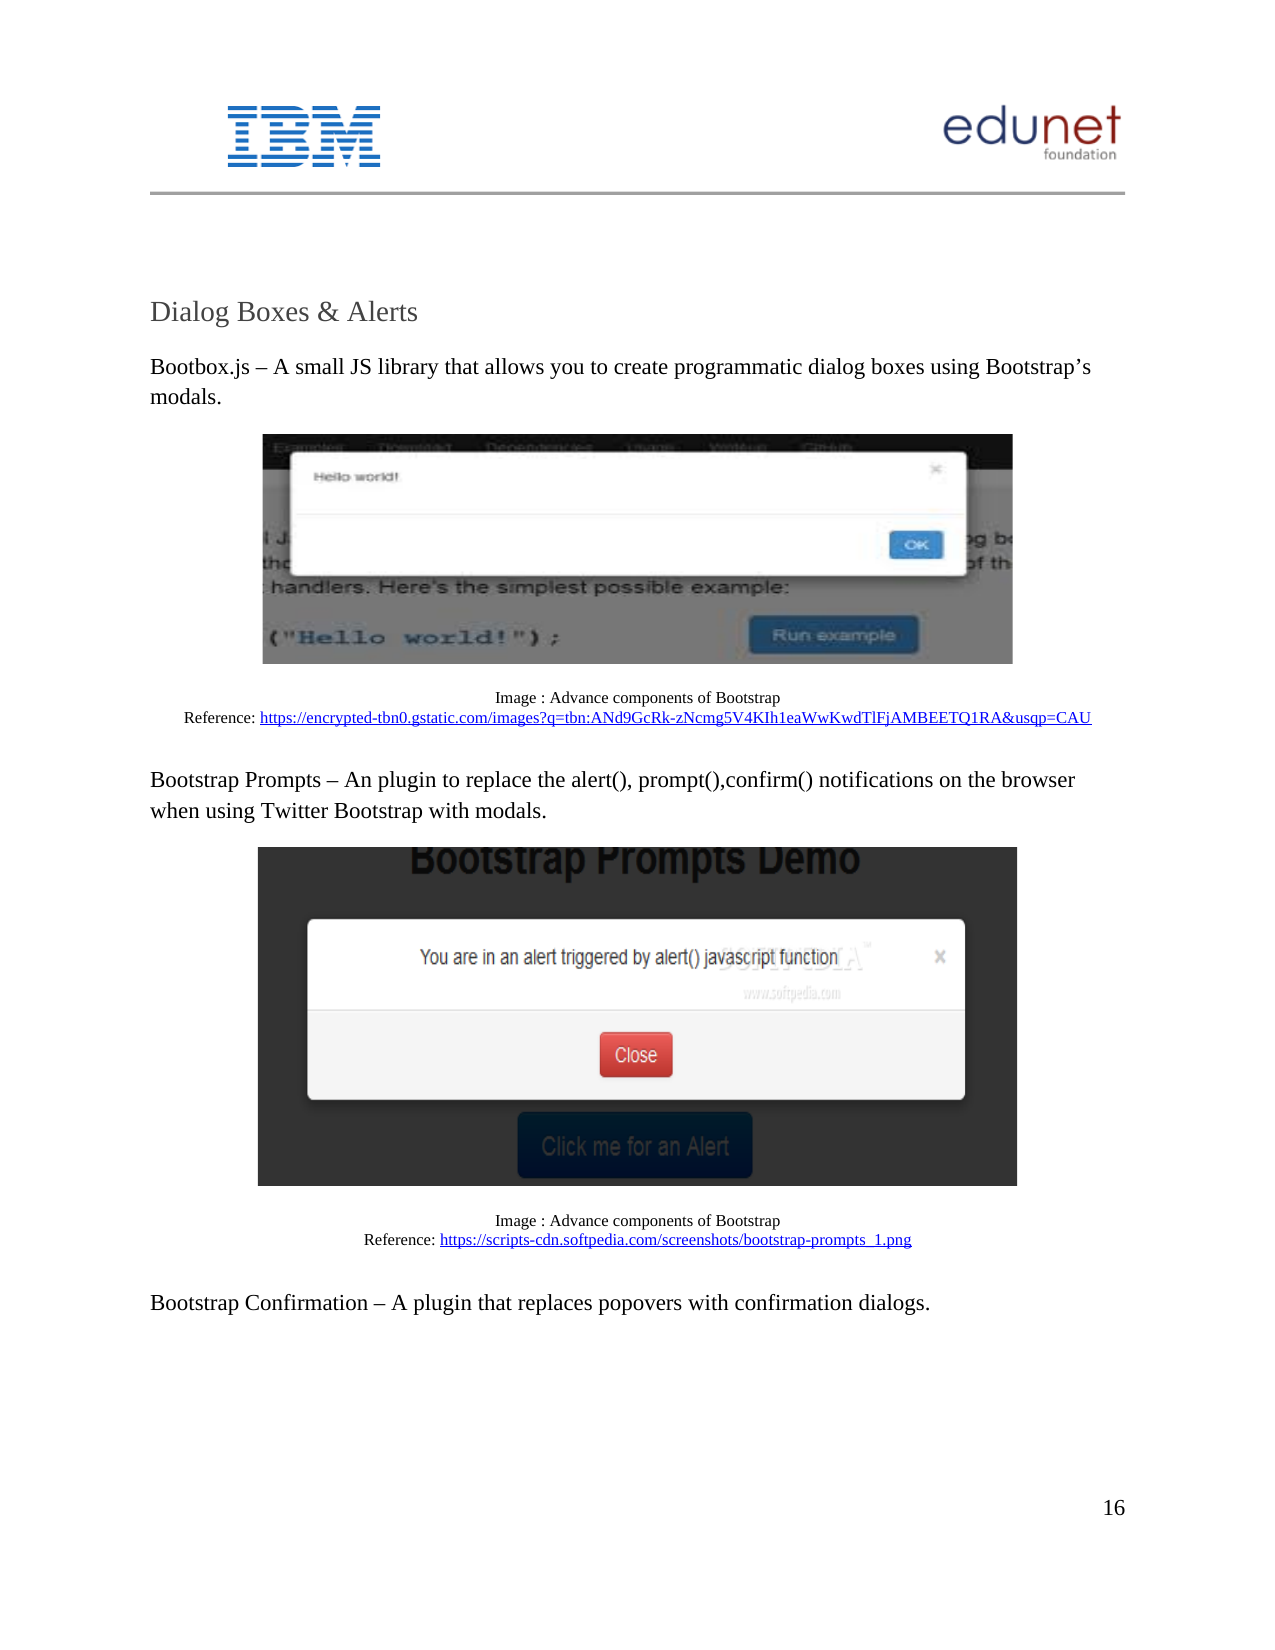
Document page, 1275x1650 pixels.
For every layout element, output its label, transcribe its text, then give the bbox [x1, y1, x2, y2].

text Image : Advance components of Bootstrap [150, 688, 1125, 707]
picture [941, 95, 1125, 167]
text Bootstrap Prompts – An plugin to replace the alert(), prompt(),confirm() notifications on the browser when using Twitter Bootstrap with modals. [150, 767, 1125, 823]
text Bootbox.js – A small JS library that allows you to create programmatic dialog boxes using Bootstrap’s modals. [150, 353, 1125, 410]
text Reference: https://scripts-cdn.softpedia.com/screenshots/bootstrap-prompts_1.png [150, 1230, 1125, 1249]
text Image : Advance components of Bootstrap [150, 1211, 1125, 1230]
picture [227, 106, 381, 167]
subtitle Dialog Boxes & Alerts [150, 294, 1125, 327]
text Bootstrap Confirmation – A plugin that replaces popovers with confirmation dialogs. [150, 1289, 1125, 1315]
text Reference: https://encrypted-tbn0.gstatic.com/images?q=tbn:ANd9GcRk-zNcmg5V4KIh1eaWwKwdTlFjAMBEETQ1RA&usqp=CAU [150, 707, 1125, 727]
